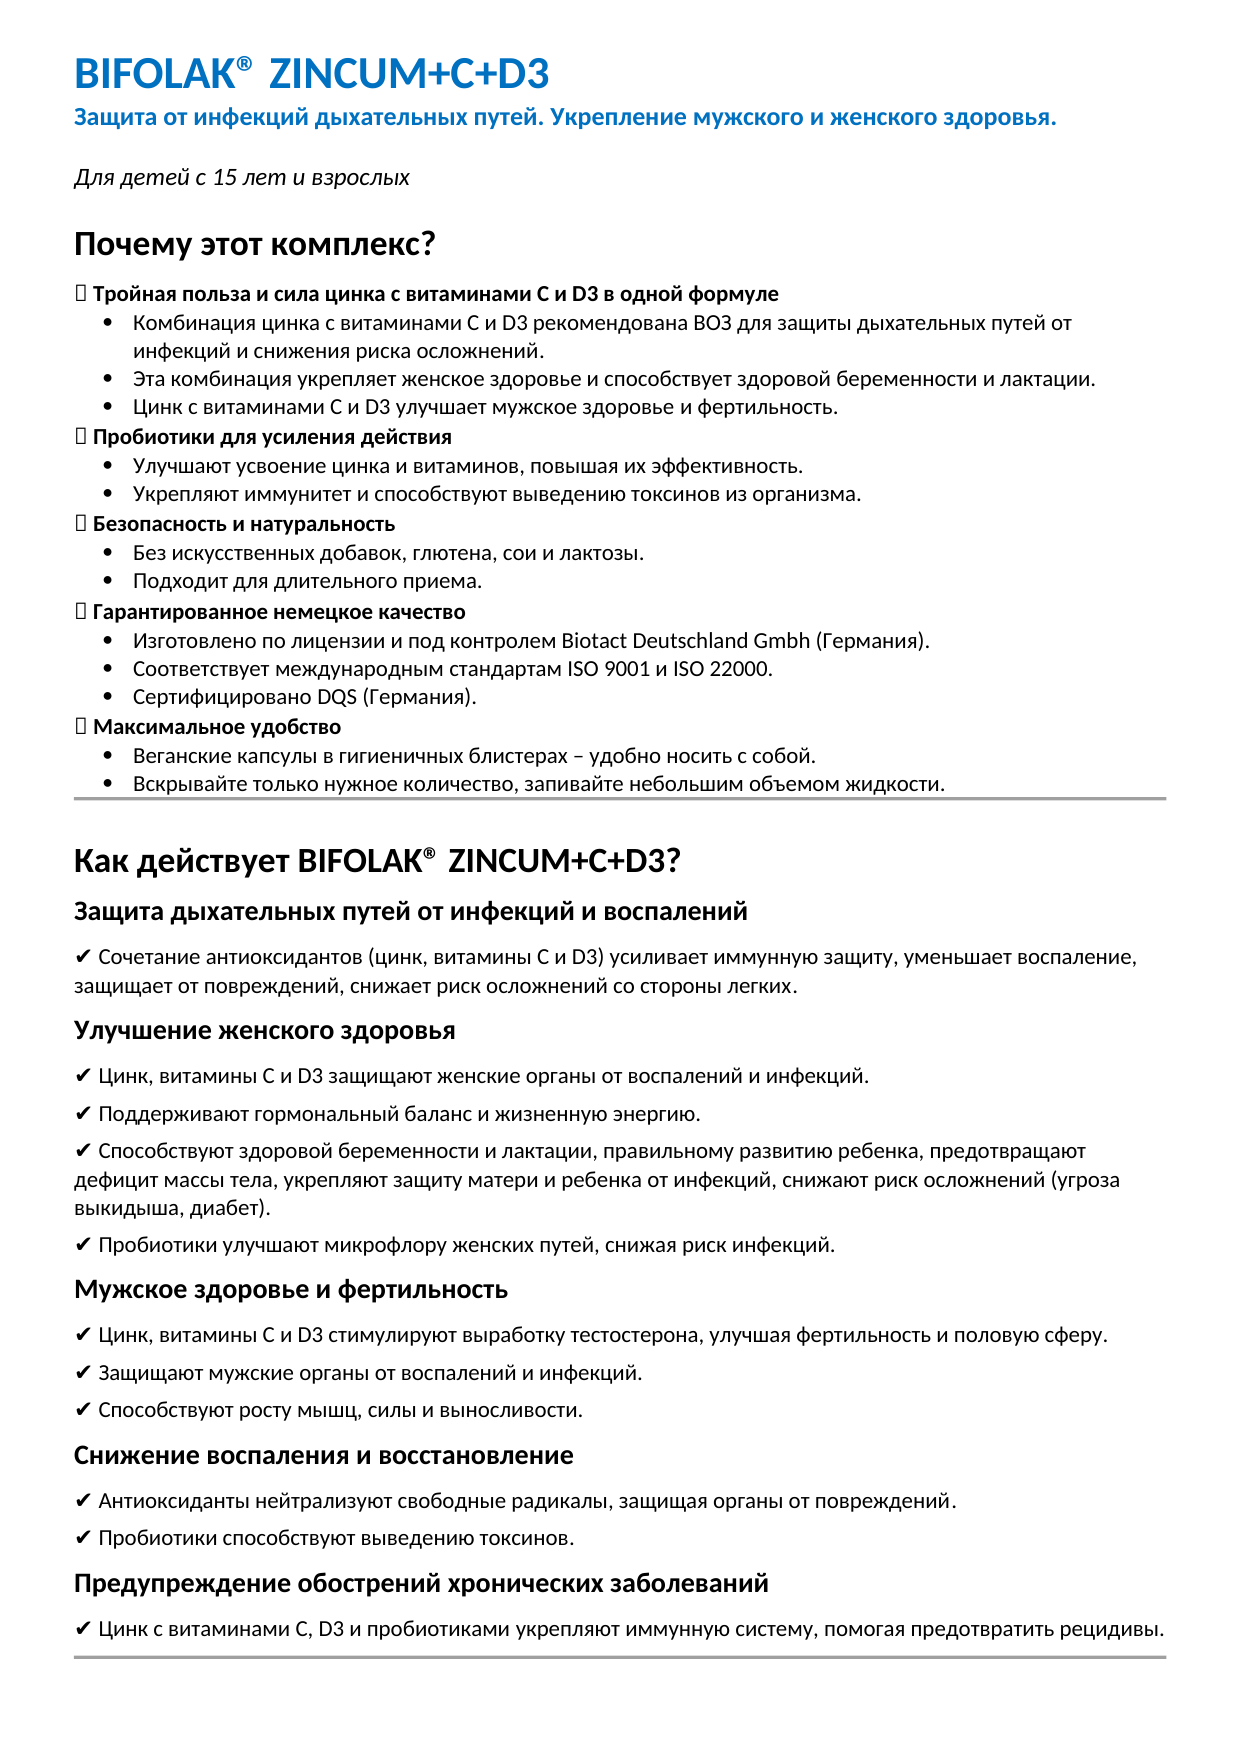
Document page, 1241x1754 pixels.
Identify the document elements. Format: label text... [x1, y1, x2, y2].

text ✔ Способствуют здоровой беременности и лактации, правильному развитию ребенка, предотвращают дефицит массы тела, укрепляют защиту матери и ребенка от инфекций, снижают риск осложнений (угроза выкидыша, диабет). [74, 1134, 1167, 1221]
text ✅ Пробиотики для усиления действия [74, 420, 1167, 451]
list Соответствует международным стандартам ISO 9001 и ISO 22000. [103, 654, 1167, 682]
list Подходит для длительного приема. [103, 567, 1167, 594]
text Защита от инфекций дыхательных путей. Укрепление мужского и женского здоровья. [74, 100, 1167, 132]
list Комбинация цинка с витаминами С и D3 рекомендована ВОЗ для защиты дыхательных путей от инфекций и снижения риска осложнений. [103, 308, 1167, 364]
text Снижение воспаления и восстановление [74, 1437, 1167, 1471]
text ✔ Цинк, витамины С и D3 защищают женские органы от воспалений и инфекций. [74, 1059, 1167, 1090]
text ✔ Сочетание антиоксидантов (цинк, витамины С и D3) усиливает иммунную защиту, уменьшает воспаление, защищает от повреждений, снижает риск осложнений со стороны легких. [74, 940, 1167, 999]
list Улучшают усвоение цинка и витаминов, повышая их эффективность. [103, 451, 1167, 479]
text ✔ Поддерживают гормональный баланс и жизненную энергию. [74, 1096, 1167, 1128]
text ✔ Цинк с витаминами С, D3 и пробиотиками укрепляют иммунную систему, помогая предотвратить рецидивы. [74, 1612, 1167, 1643]
text ✔ Антиоксиданты нейтрализуют свободные радикалы, защищая органы от повреждений. [74, 1484, 1167, 1515]
text ✔ Цинк, витамины С и D3 стимулируют выработку тестостерона, улучшая фертильность и половую сферу. [74, 1318, 1167, 1349]
list Укрепляют иммунитет и способствуют выведению токсинов из организма. [103, 479, 1167, 507]
text ✅ Гарантированное немецкое качество [74, 594, 1167, 626]
text ✔ Пробиотики улучшают микрофлору женских путей, снижая риск инфекций. [74, 1227, 1167, 1259]
text Улучшение женского здоровья [74, 1012, 1167, 1046]
list Без искусственных добавок, глютена, сои и лактозы. [103, 538, 1167, 567]
text Защита дыхательных путей от инфекций и воспалений [74, 893, 1167, 928]
text Предупреждение обострений хронических заболеваний [74, 1565, 1167, 1599]
list Цинк с витаминами С и D3 улучшает мужское здоровье и фертильность. [103, 392, 1167, 420]
list Вскрывайте только нужное количество, запивайте небольшим объемом жидкости. [103, 769, 1167, 797]
list Сертифицировано DQS (Германия). [103, 682, 1167, 710]
text ✅ Безопасность и натуральность [74, 507, 1167, 538]
text ✔ Пробиотики способствуют выведению токсинов. [74, 1521, 1167, 1552]
list Изготовлено по лицензии и под контролем Biotact Deutschland Gmbh (Германия). [103, 626, 1167, 654]
text BIFOLAK® ZINCUM+C+D3 [74, 44, 1167, 100]
text Почему этот комплекс? [74, 221, 1167, 264]
list Веганские капсулы в гигиеничных блистерах – удобно носить с собой. [103, 741, 1167, 769]
text Как действует BIFOLAK® ZINCUM+C+D3? [74, 838, 1167, 881]
text ✅ Максимальное удобство [74, 710, 1167, 741]
text ✅ Тройная польза и сила цинка с витаминами С и D3 в одной формуле [74, 277, 1167, 308]
text ✔ Защищают мужские органы от воспалений и инфекций. [74, 1356, 1167, 1387]
text ✔ Способствуют росту мышц, силы и выносливости. [74, 1393, 1167, 1424]
text Для детей с 15 лет и взрослых [74, 161, 1167, 192]
text Мужское здоровье и фертильность [74, 1271, 1167, 1306]
list Эта комбинация укрепляет женское здоровье и способствует здоровой беременности и лактации. [103, 364, 1167, 392]
